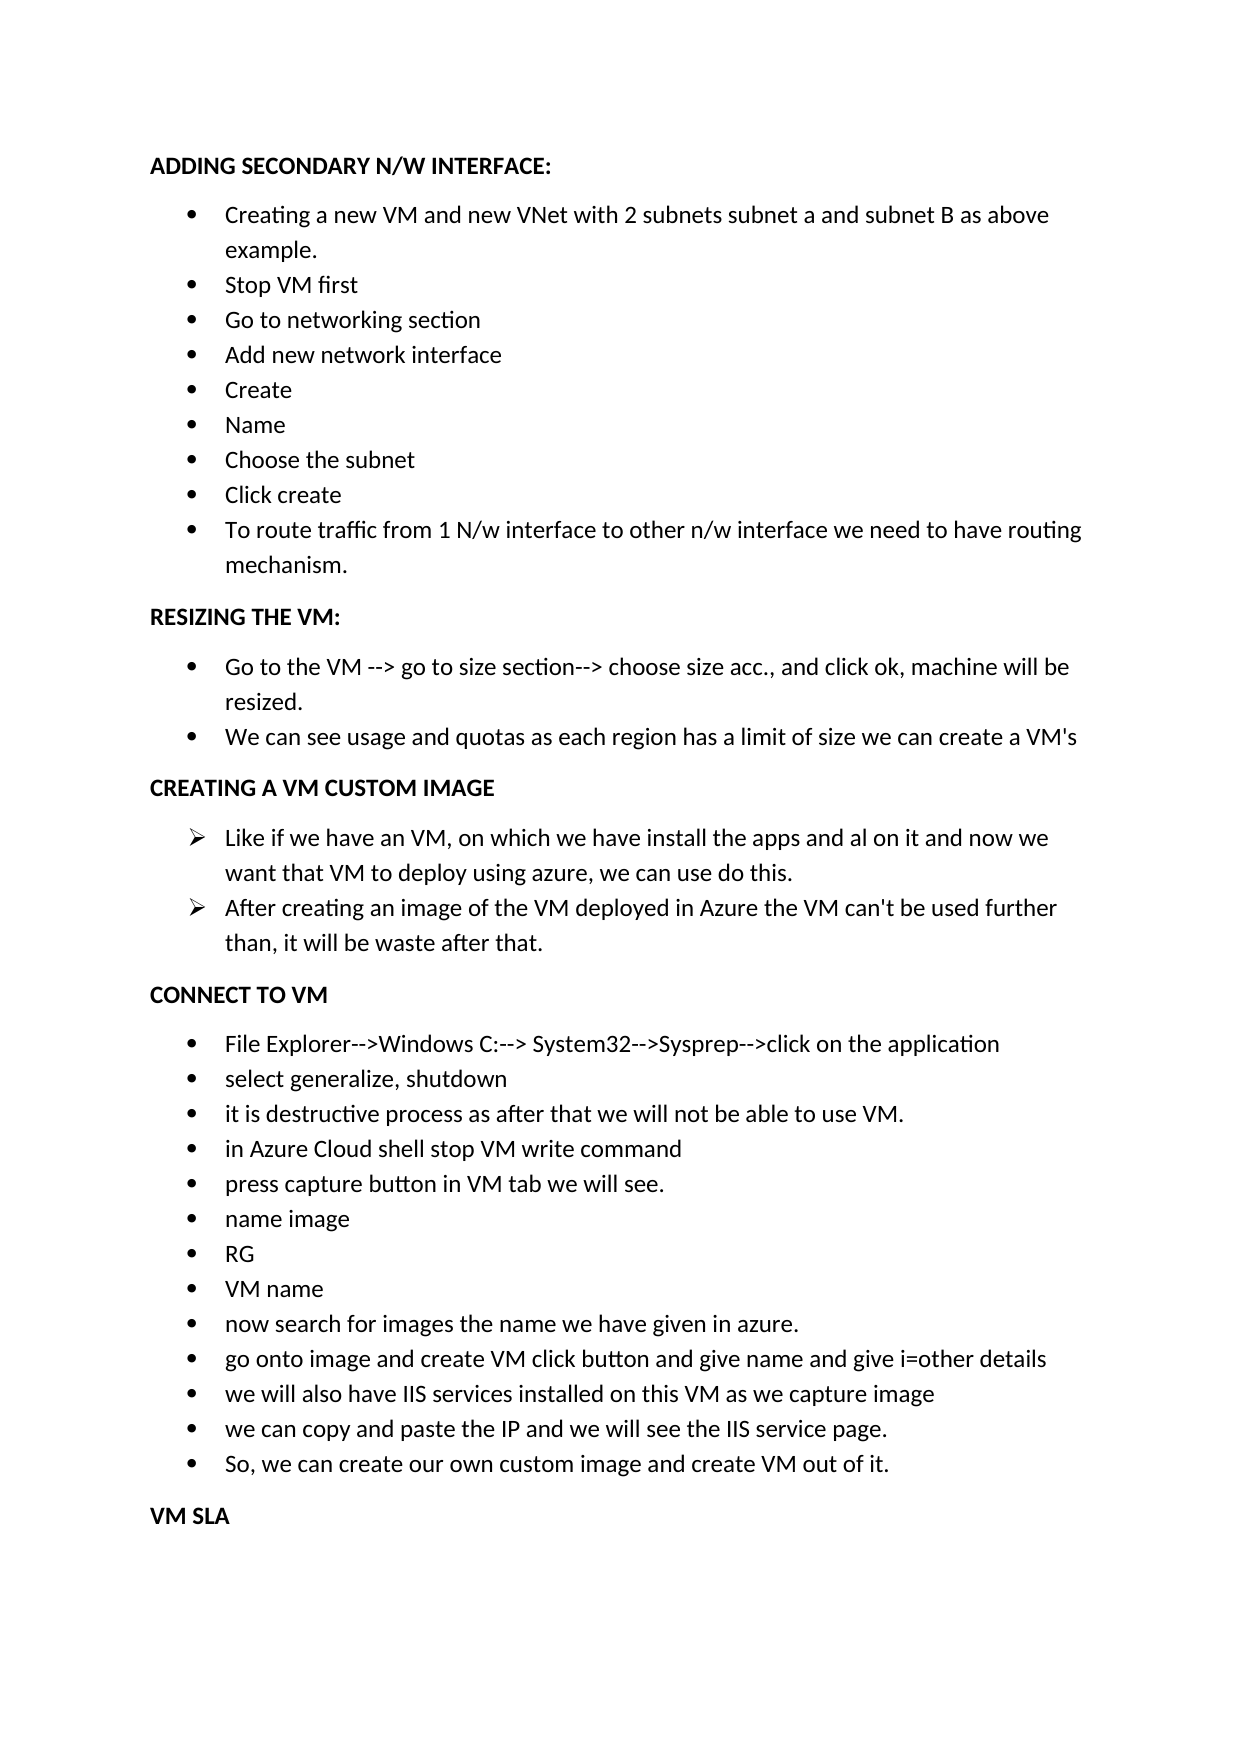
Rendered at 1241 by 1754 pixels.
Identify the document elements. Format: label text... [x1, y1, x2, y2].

list Name [187, 409, 1090, 440]
text VM SLA [150, 1500, 1090, 1531]
list we can copy and paste the IP and we will see the IIS service page. [187, 1413, 1090, 1444]
list After creating an image of the VM deployed in Azure the VM can't be used further than, it will be waste after that. [187, 892, 1090, 958]
list in Azure Cloud shell stop VM write command [187, 1133, 1090, 1164]
list name image [187, 1203, 1090, 1234]
list Go to networking section [187, 304, 1090, 335]
text CONNECT TO VM [150, 979, 1090, 1009]
list press capture button in VM tab we will see. [187, 1168, 1090, 1199]
list Go to the VM --> go to size section--> choose size acc., and click ok, machine will be resized. [187, 651, 1090, 716]
list it is destructive process as after that we will not be able to use VM. [187, 1098, 1090, 1129]
list To route traffic from 1 N/w interface to other n/w interface we need to have routing mechanism. [187, 514, 1090, 580]
list Click create [187, 479, 1090, 510]
text RESIZING THE VM: [150, 601, 1090, 632]
list go onto image and create VM click button and give name and give i=other details [187, 1343, 1090, 1374]
list now search for images the name we have given in azure. [187, 1308, 1090, 1339]
list So, we can create our own custom image and create VM out of it. [187, 1448, 1090, 1479]
list Stop VM first [187, 269, 1090, 300]
list VM name [187, 1273, 1090, 1304]
list File Explorer-->Windows C:--> System32-->Sysprep-->click on the application [187, 1028, 1090, 1059]
list RG [187, 1238, 1090, 1269]
list Choose the subnet [187, 444, 1090, 475]
list Like if we have an VM, on which we have install the apps and al on it and now we want that VM to deploy using azure, we can use do this. [187, 822, 1090, 888]
list select generalize, shutdown [187, 1063, 1090, 1094]
list Add new network interface [187, 339, 1090, 370]
list Creating a new VM and new VNet with 2 subnets subnet a and subnet B as above example. [187, 199, 1090, 265]
text ADDING SECONDARY N/W INTERFACE: [150, 150, 1090, 181]
list Create [187, 374, 1090, 405]
list We can see usage and quotas as each region has a limit of size we can create a VM's [187, 721, 1090, 751]
list we will also have IIS services installed on this VM as we capture image [187, 1378, 1090, 1409]
text CREATING A VM CUSTOM IMAGE [150, 772, 1090, 803]
